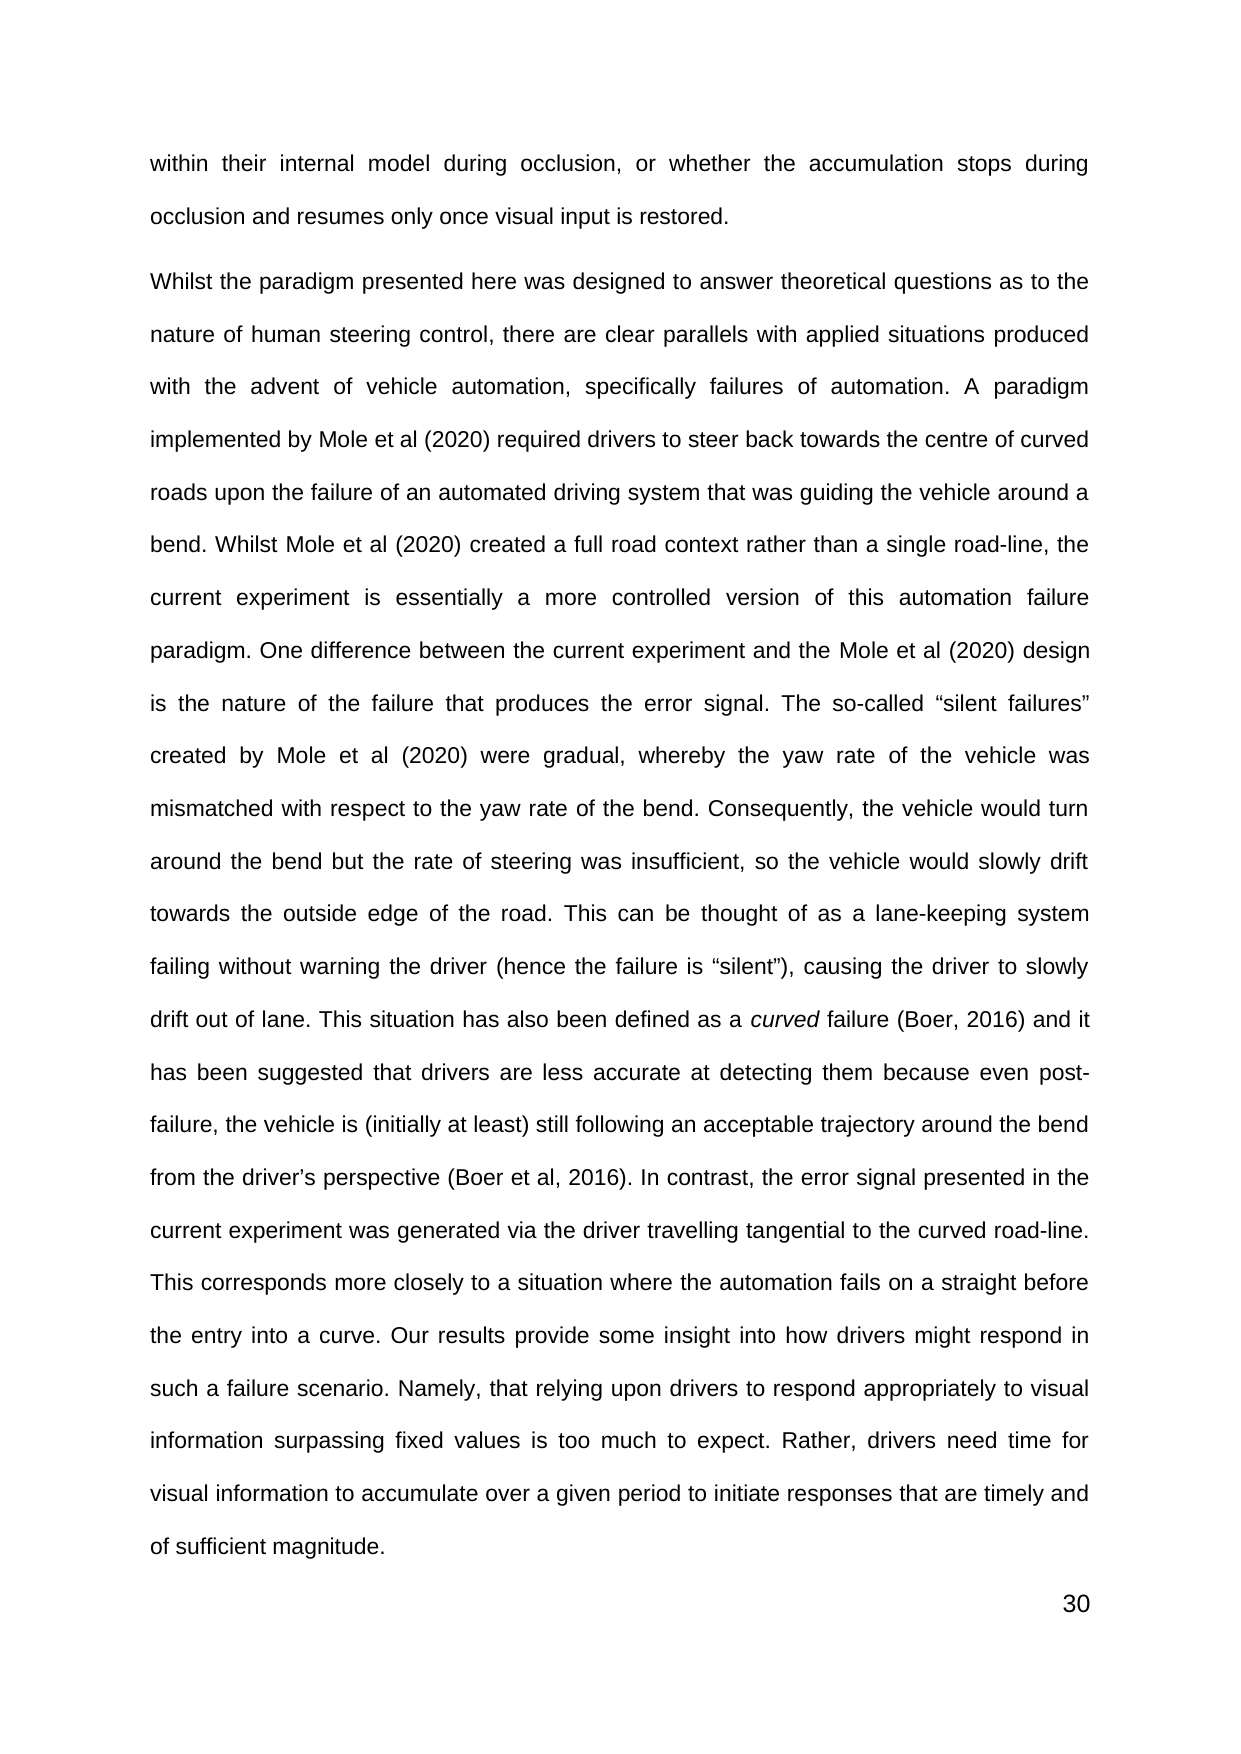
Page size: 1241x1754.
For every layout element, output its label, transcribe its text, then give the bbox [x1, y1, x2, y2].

text Whilst the paradigm presented here was designed to answer theoretical questions as to the nature of human steering control, there are clear parallels with applied situations produced with the advent of vehicle automation, specifically failures of automation. A paradigm implemented by Mole et al (2020) required drivers to steer back towards the centre of curved roads upon the failure of an automated driving system that was guiding the vehicle around a bend. Whilst Mole et al (2020) created a full road context rather than a single road-line, the current experiment is essentially a more controlled version of this automation failure paradigm. One difference between the current experiment and the Mole et al (2020) design is the nature of the failure that produces the error signal. The so-called “silent failures” created by Mole et al (2020) were gradual, whereby the yaw rate of the vehicle was mismatched with respect to the yaw rate of the bend. Consequently, the vehicle would turn around the bend but the rate of steering was insufficient, so the vehicle would slowly drift towards the outside edge of the road. This can be thought of as a lane-keeping system failing without warning the driver (hence the failure is “silent”), causing the driver to slowly drift out of lane. This situation has also been defined as a curved failure (Boer, 2016) and it has been suggested that drivers are less accurate at detecting them because even post-failure, the vehicle is (initially at least) still following an acceptable trajectory around the bend from the driver’s perspective (Boer et al, 2016). In contrast, the error signal presented in the current experiment was generated via the driver travelling tangential to the curved road-line. This corresponds more closely to a situation where the automation fails on a straight before the entry into a curve. Our results provide some insight into how drivers might respond in such a failure scenario. Namely, that relying upon drivers to respond appropriately to visual information surpassing fixed values is too much to expect. Rather, drivers need time for visual information to accumulate over a given period to initiate responses that are timely and of sufficient magnitude. [150, 268, 1090, 1559]
